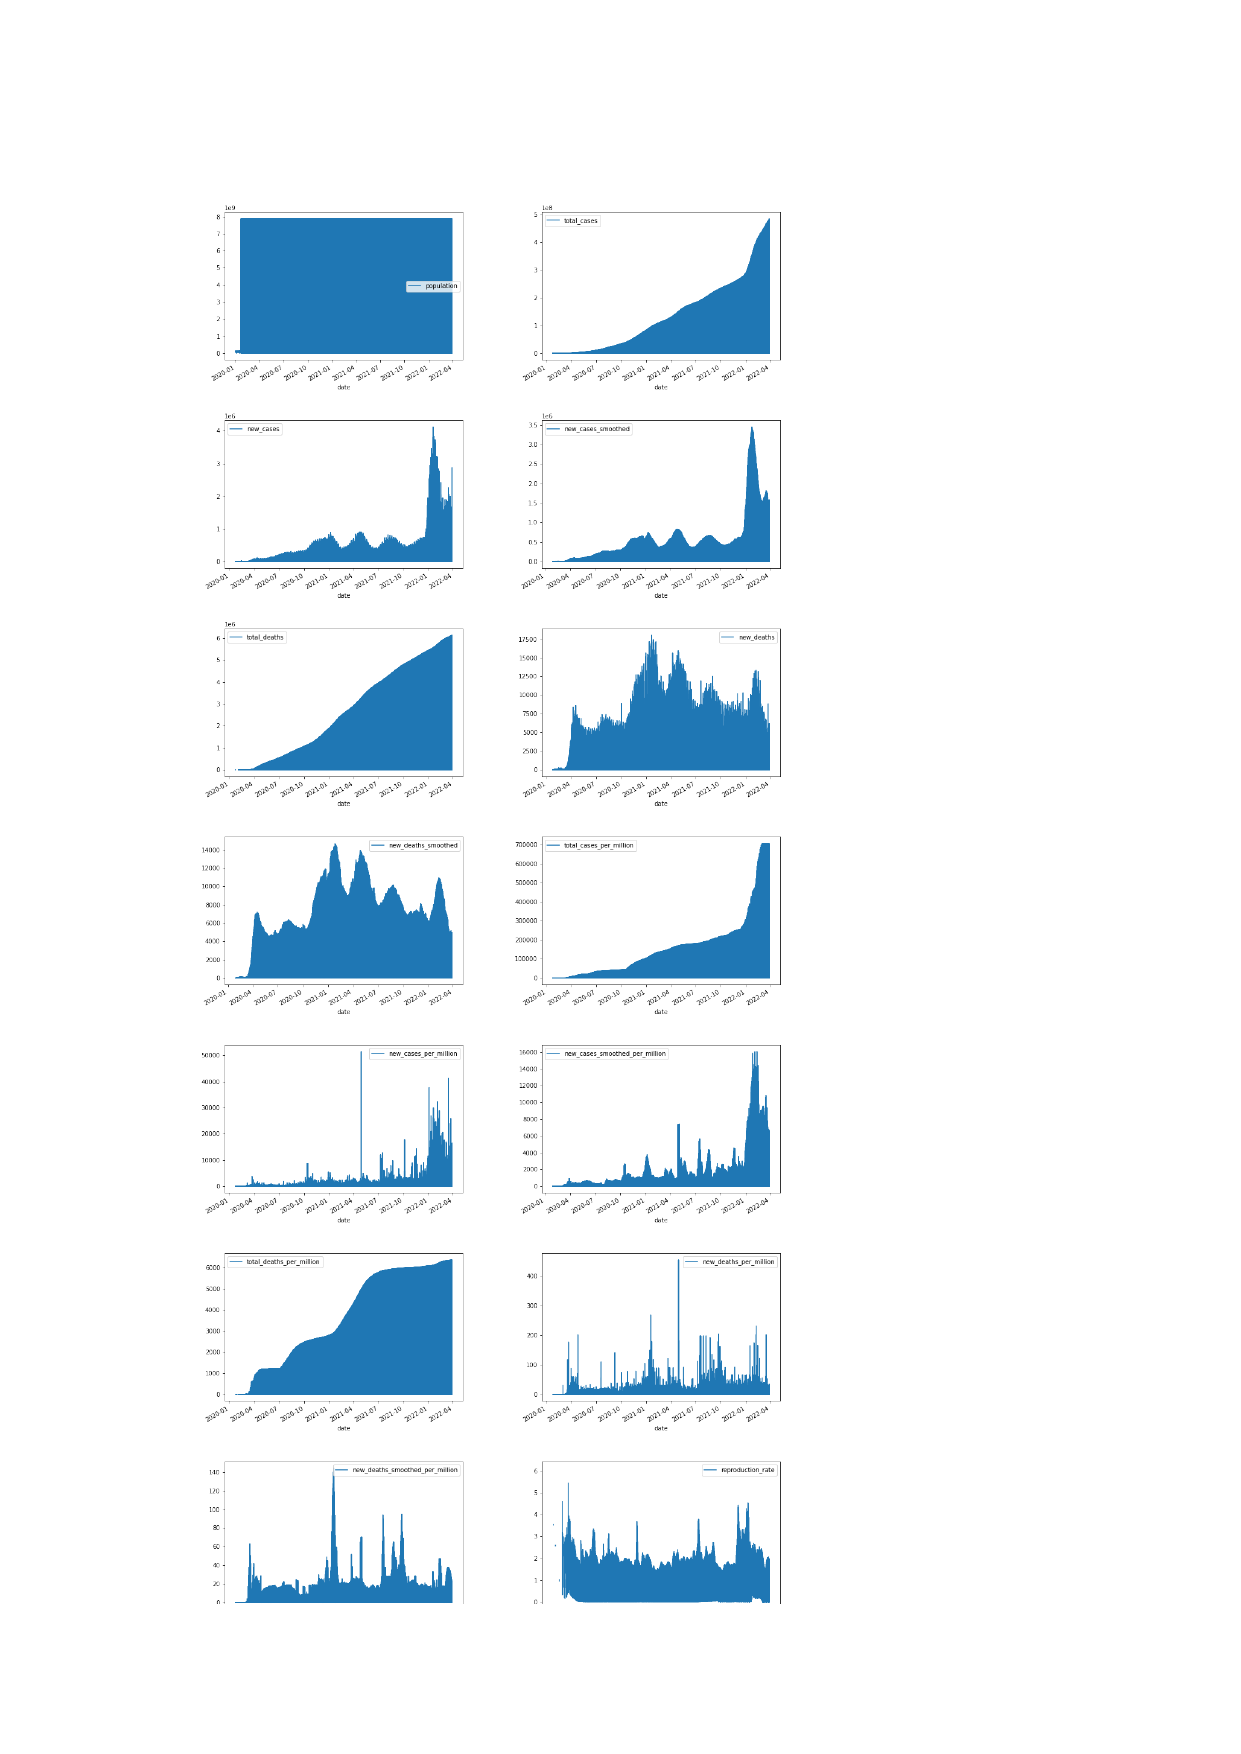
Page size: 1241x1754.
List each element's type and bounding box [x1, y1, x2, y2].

picture [150, 150, 845, 1604]
